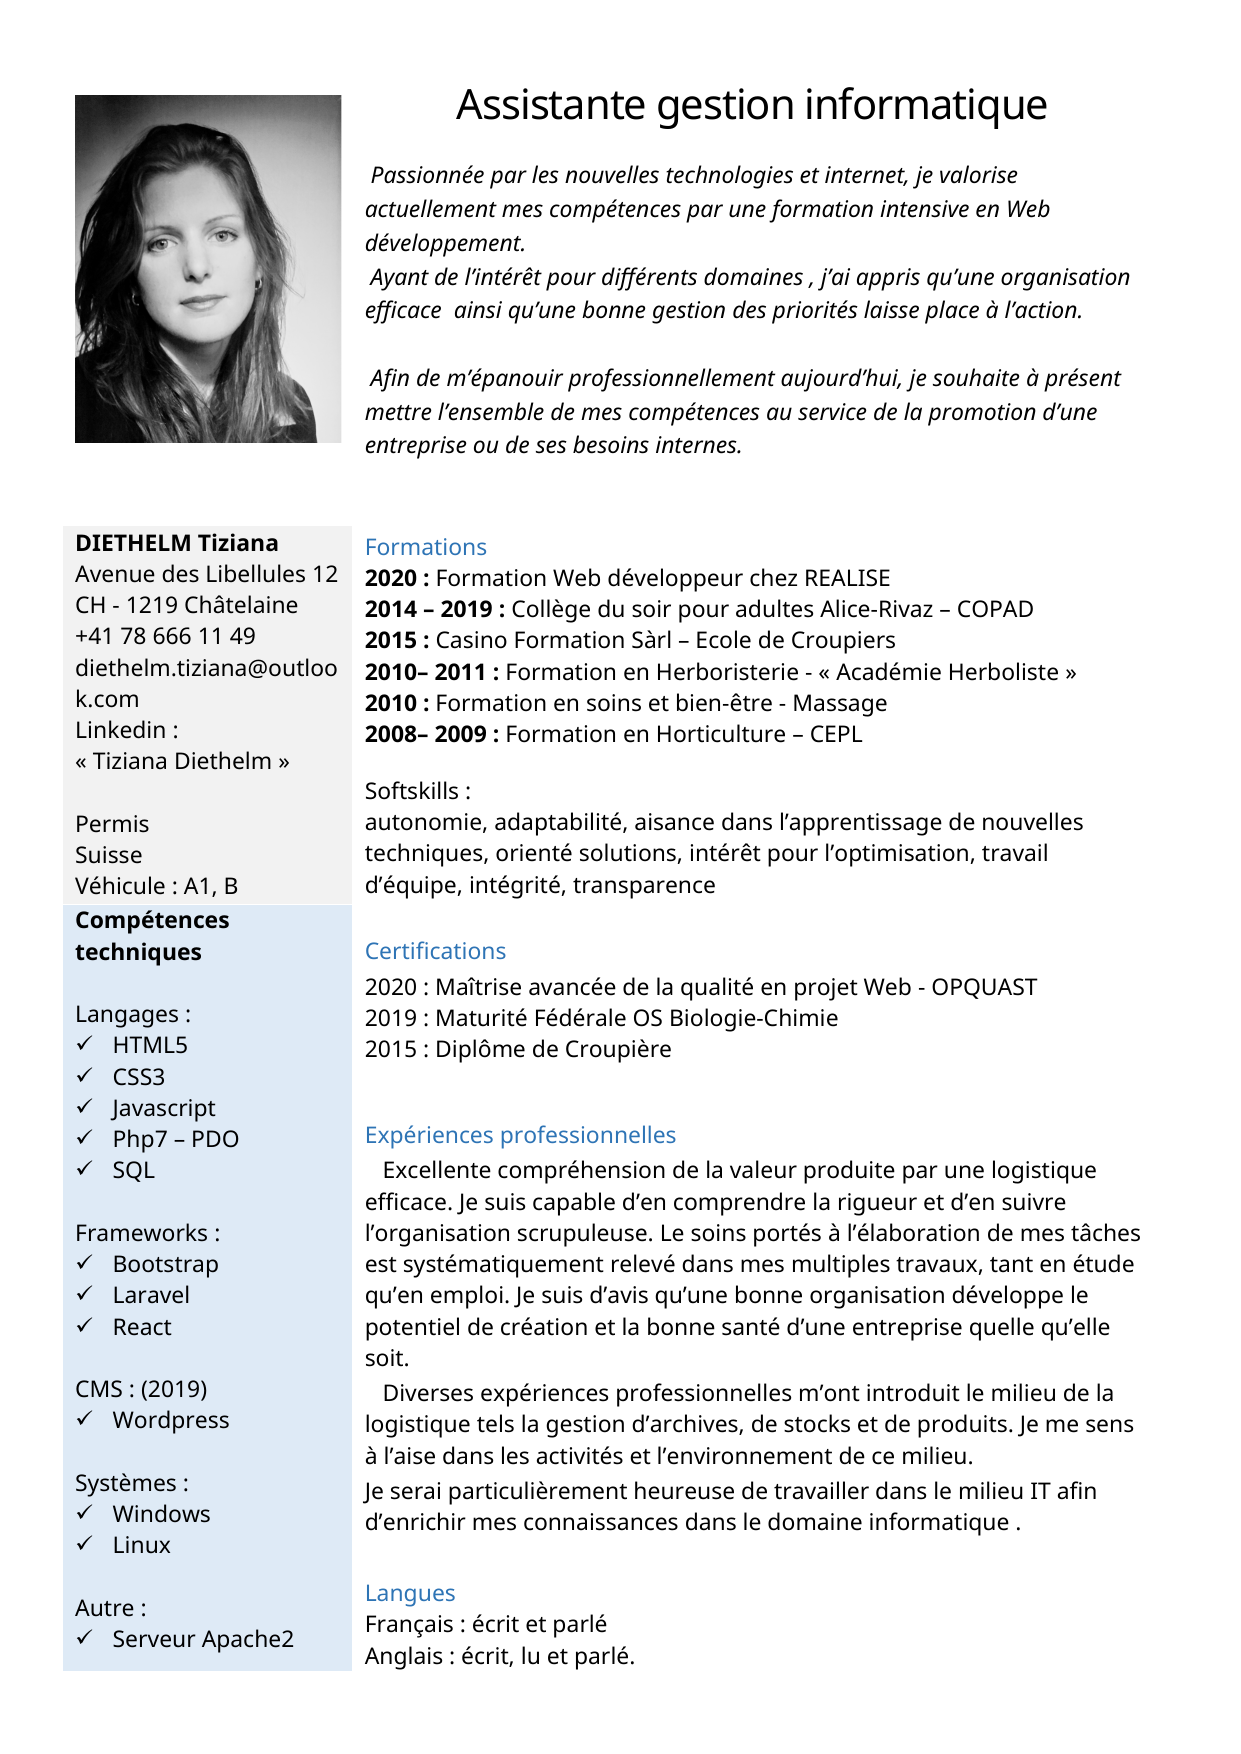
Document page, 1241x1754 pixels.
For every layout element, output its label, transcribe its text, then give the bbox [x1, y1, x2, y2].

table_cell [352, 1573, 1153, 1671]
picture [75, 95, 342, 443]
table_cell Suisse Véhicule : A1, B [63, 839, 352, 904]
table_cell Compétences techniques Langages : HTML5 CSS3 Javascript Php7 – PDO SQL Frameworks : Bootstrap Laravel React CMS : (2019) Wordpress Systèmes : Windows Linux Autre : Serveur Apache2 MariaDB PhpMyAdmin [63, 905, 352, 1671]
table_cell Expériences professionnelles Excellente compréhension de la valeur produite par une logistique efficace. Je suis capable d’en comprendre la rigueur et d’en suivre l’organisation scrupuleuse. Le soins portés à l’élaboration de mes tâches est systématiquement relevé dans mes multiples travaux, tant en étude qu’en emploi. Je suis d’avis qu’une bonne organisation développe le potentiel de création et la bonne santé d’une entreprise quelle qu’elle soit. Diverses expériences professionnelles m’ont introduit le milieu de la logistique tels la gestion d’archives, de stocks et de produits. Je me sens à l’aise dans les activités et l’environnement de ce milieu. Je serai particulièrement heureuse de travailler dans le milieu IT afin d’enrichir mes connaissances dans le domaine informatique . [352, 1115, 1153, 1573]
table_header Assistante gestion informatique Passionnée par les nouvelles technologies et internet, je valorise actuellement mes compétences par une formation intensive en Web développement. Ayant de l’intérêt pour différents domaines , j’ai appris qu’une organisation efficace ainsi qu’une bonne gestion des priorités laisse place à l’action. Afin de m’épanouir professionnellement aujourd’hui, je souhaite à présent mettre l’ensemble de mes compétences au service de la promotion d’une entreprise ou de ses besoins internes. [352, 75, 1153, 526]
table_header [63, 75, 352, 526]
table_cell DIETHELM Tiziana Avenue des Libellules 12 CH - 1219 Châtelaine +41 78 666 11 49 diethelm.tiziana@outlook.com Linkedin : « Tiziana Diethelm » Permis [63, 526, 352, 839]
table_cell Formations 2020 : Formation Web développeur chez REALISE 2014 – 2019 : Collège du soir pour adultes Alice-Rivaz – COPAD 2015 : Casino Formation Sàrl – Ecole de Croupiers 2010– 2011 : Formation en Herboristerie - « Académie Herboliste » 2010 : Formation en soins et bien-être - Massage 2008– 2009 : Formation en Horticulture – CEPL Softskills : autonomie, adaptabilité, aisance dans l’apprentissage de nouvelles techniques, orienté solutions, intérêt pour l’optimisation, travail d’équipe, intégrité, transparence Certifications 2020 : Maîtrise avancée de la qualité en projet Web - OPQUAST 2019 : Maturité Fédérale OS Biologie-Chimie 2015 : Diplôme de Croupière [352, 526, 1153, 1114]
